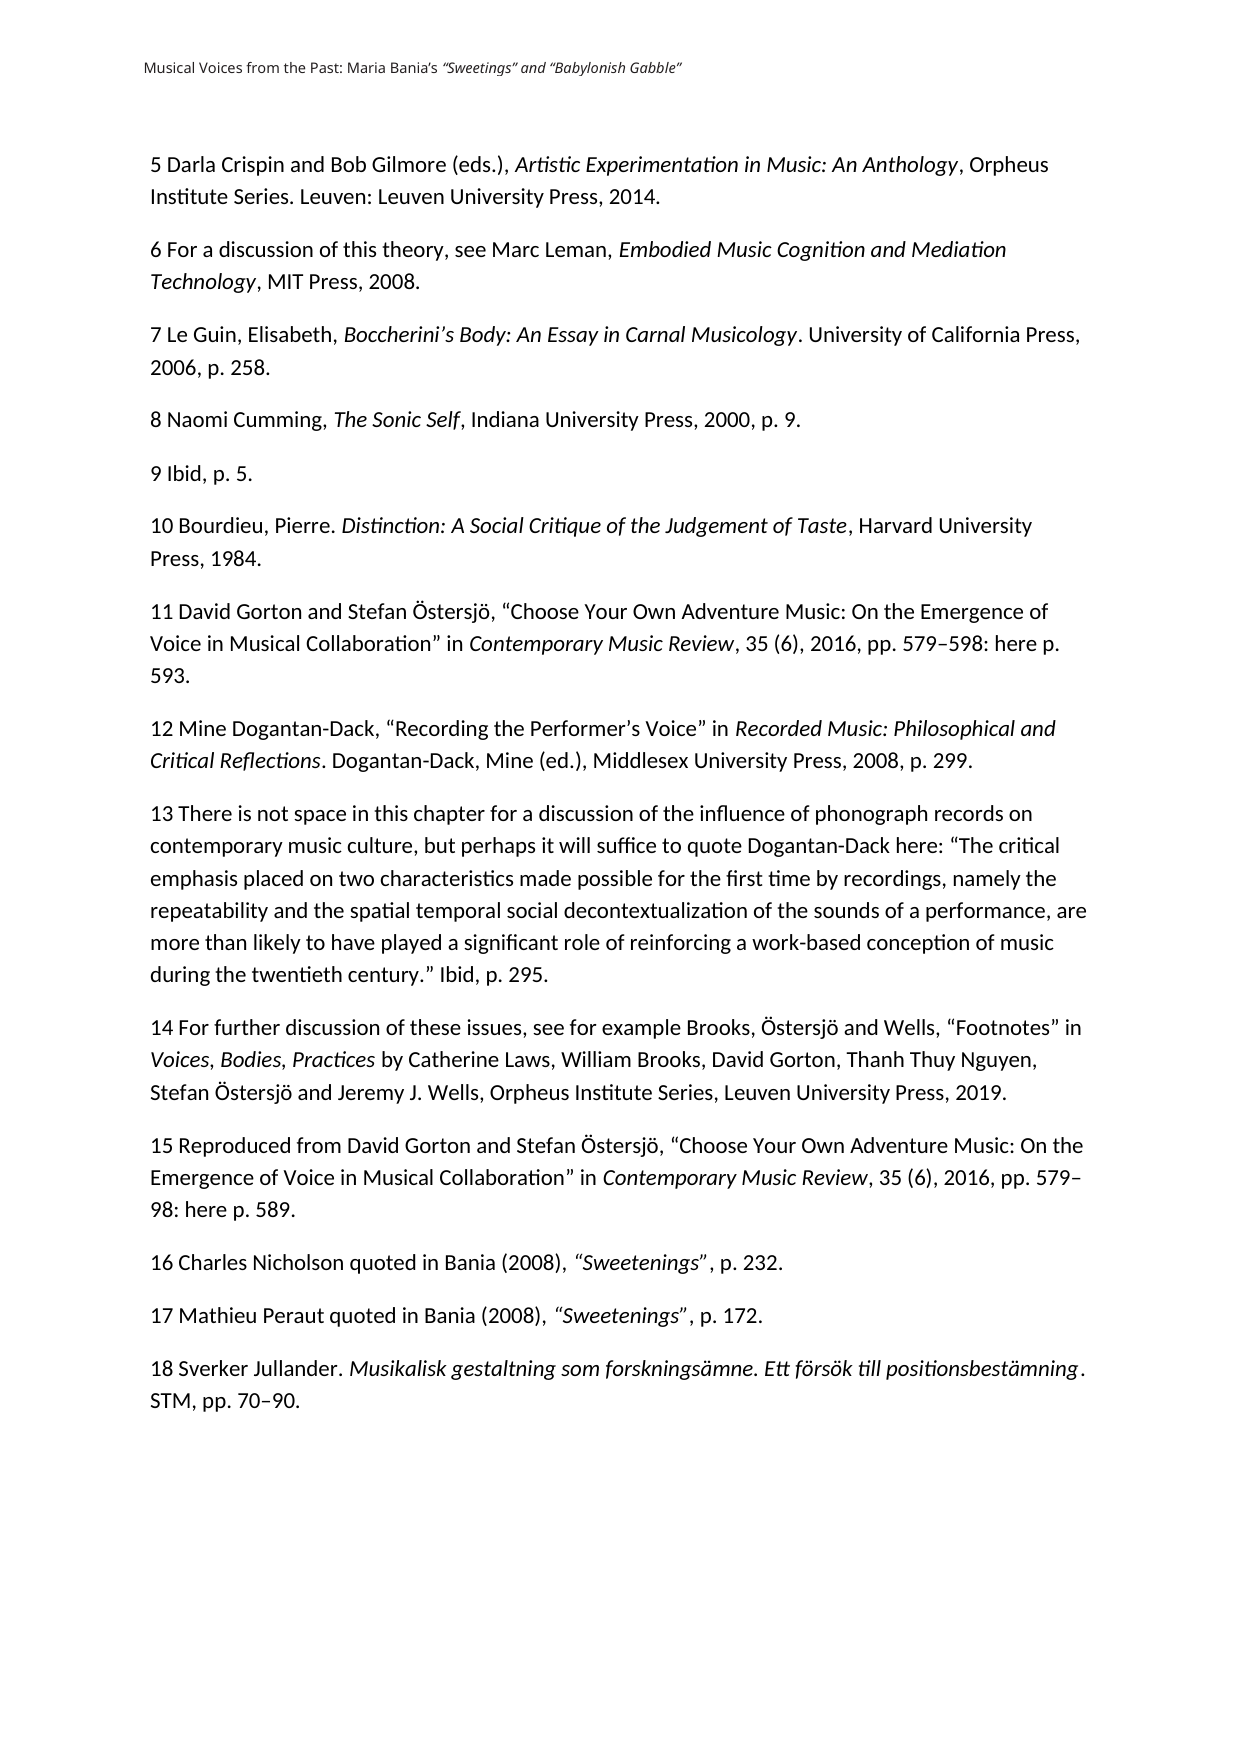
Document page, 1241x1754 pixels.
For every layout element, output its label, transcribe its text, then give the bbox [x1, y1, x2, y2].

text 5 Darla Crispin and Bob Gilmore (eds.), Artistic Experimentation in Music: An Anthology, Orpheus Institute Series. Leuven: Leuven University Press, 2014. [150, 150, 1090, 210]
text 17 Mathieu Peraut quoted in Bania (2008), “Sweetenings”, p. 172. [150, 1301, 1090, 1329]
text 14 For further discussion of these issues, see for example Brooks, Östersjö and Wells, “Footnotes” in Voices, Bodies, Practices by Catherine Laws, William Brooks, David Gorton, Thanh Thuy Nguyen, Stefan Östersjö and Jeremy J. Wells, Orpheus Institute Series, Leuven University Press, 2019. [150, 1013, 1090, 1106]
text 9 Ibid, p. 5. [150, 459, 1090, 487]
text 15 Reproduced from David Gorton and Stefan Östersjö, “Choose Your Own Adventure Music: On the Emergence of Voice in Musical Collaboration” in Contemporary Music Review, 35 (6), 2016, pp. 579–98: here p. 589. [150, 1131, 1090, 1223]
text 6 For a discussion of this theory, see Marc Leman, Embodied Music Cognition and Mediation Technology, MIT Press, 2008. [150, 235, 1090, 295]
text 11 David Gorton and Stefan Östersjö, “Choose Your Own Adventure Music: On the Emergence of Voice in Musical Collaboration” in Contemporary Music Review, 35 (6), 2016, pp. 579–598: here p. 593. [150, 597, 1090, 689]
text 12 Mine Dogantan-Dack, “Recording the Performer’s Voice” in Recorded Music: Philosophical and Critical Reflections. Dogantan-Dack, Mine (ed.), Middlesex University Press, 2008, p. 299. [150, 714, 1090, 774]
text 7 Le Guin, Elisabeth, Boccherini’s Body: An Essay in Carnal Musicology. University of California Press, 2006, p. 258. [150, 320, 1090, 381]
text 16 Charles Nicholson quoted in Bania (2008), “Sweetenings”, p. 232. [150, 1248, 1090, 1276]
text 18 Sverker Jullander. Musikalisk gestaltning som forskningsämne. Ett försök till positionsbestämning. STM, pp. 70–90. [150, 1354, 1090, 1414]
text 13 There is not space in this chapter for a discussion of the influence of phonograph records on contemporary music culture, but perhaps it will suffice to quote Dogantan-Dack here: “The critical emphasis placed on two characteristics made possible for the first time by recordings, namely the repeatability and the spatial temporal social decontextualization of the sounds of a performance, are more than likely to have played a significant role of reinforcing a work-based conception of music during the twentieth century.” Ibid, p. 295. [150, 799, 1090, 988]
text 8 Naomi Cumming, The Sonic Self, Indiana University Press, 2000, p. 9. [150, 406, 1090, 434]
text 10 Bourdieu, Pierre. Distinction: A Social Critique of the Judgement of Taste, Harvard University Press, 1984. [150, 512, 1090, 572]
